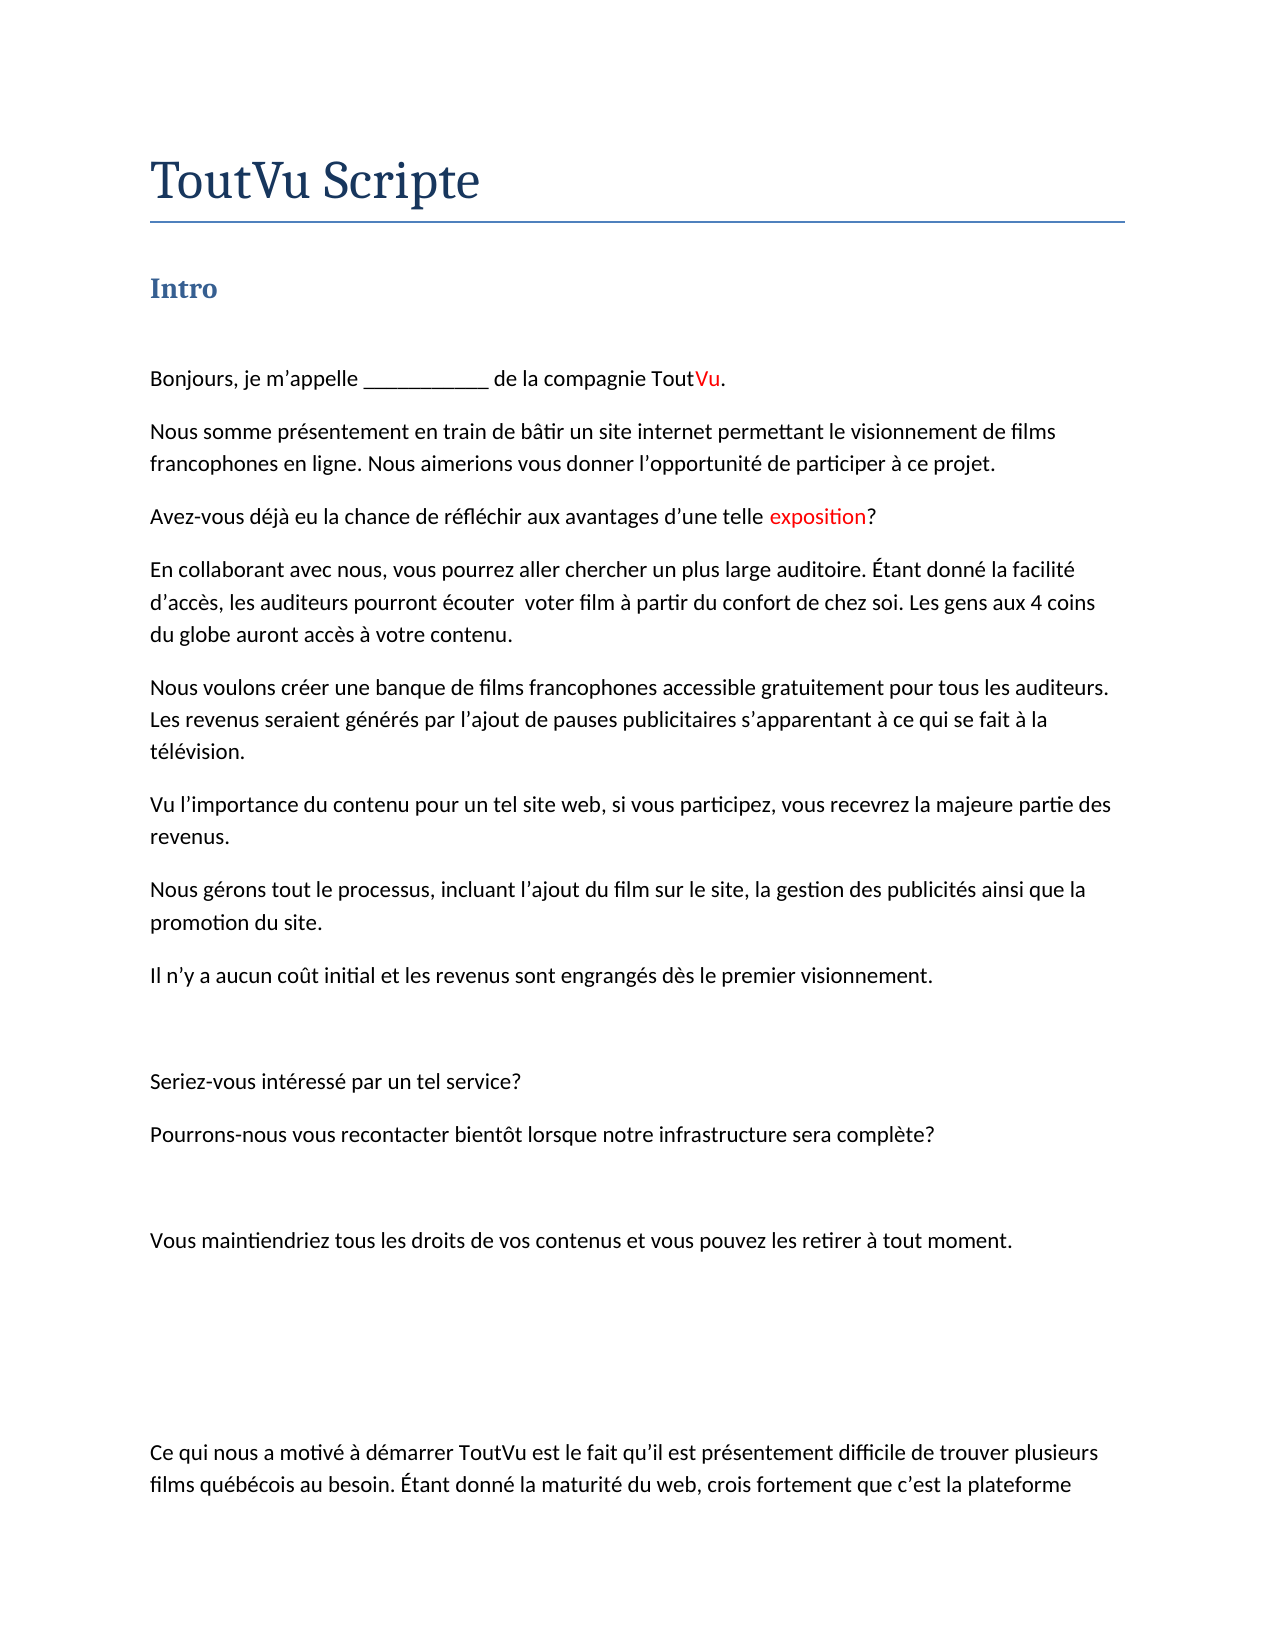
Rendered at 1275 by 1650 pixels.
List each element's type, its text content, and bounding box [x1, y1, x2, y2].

text Nous somme présentement en train de bâtir un site internet permettant le visionnement de films francophones en ligne. Nous aimerions vous donner l’opportunité de participer à ce projet. [150, 417, 1125, 477]
text Seriez-vous intéressé par un tel service? [150, 1067, 1125, 1095]
text Vu l’importance du contenu pour un tel site web, si vous participez, vous recevrez la majeure partie des revenus. [150, 790, 1125, 851]
text Il n’y a aucun coût initial et les revenus sont engrangés dès le premier visionnement. [150, 961, 1125, 989]
title ToutVu Scripte [150, 150, 1125, 221]
text Pourrons-nous vous recontacter bientôt lorsque notre infrastructure sera complète? [150, 1120, 1125, 1148]
text En collaborant avec nous, vous pourrez aller chercher un plus large auditoire. Étant donné la facilité d’accès, les auditeurs pourront écouter voter film à partir du confort de chez soi. Les gens aux 4 coins du globe auront accès à votre contenu. [150, 556, 1125, 648]
text Nous voulons créer une banque de films francophones accessible gratuitement pour tous les auditeurs. Les revenus seraient générés par l’ajout de pauses publicitaires s’apparentant à ce qui se fait à la télévision. [150, 673, 1125, 765]
text Avez-vous déjà eu la chance de réfléchir aux avantages d’une telle exposition? [150, 502, 1125, 531]
text Bonjours, je m’appelle ___________ de la compagnie ToutVu. [150, 364, 1125, 392]
text Nous gérons tout le processus, incluant l’ajout du film sur le site, la gestion des publicités ainsi que la promotion du site. [150, 876, 1125, 936]
subtitle Intro [150, 273, 1125, 306]
text Ce qui nous a motivé à démarrer ToutVu est le fait qu’il est présentement difficile de trouver plusieurs films québécois au besoin. Étant donné la maturité du web, crois fortement que c’est la plateforme [150, 1438, 1125, 1498]
text Vous maintiendriez tous les droits de vos contenus et vous pouvez les retirer à tout moment. [150, 1226, 1125, 1254]
